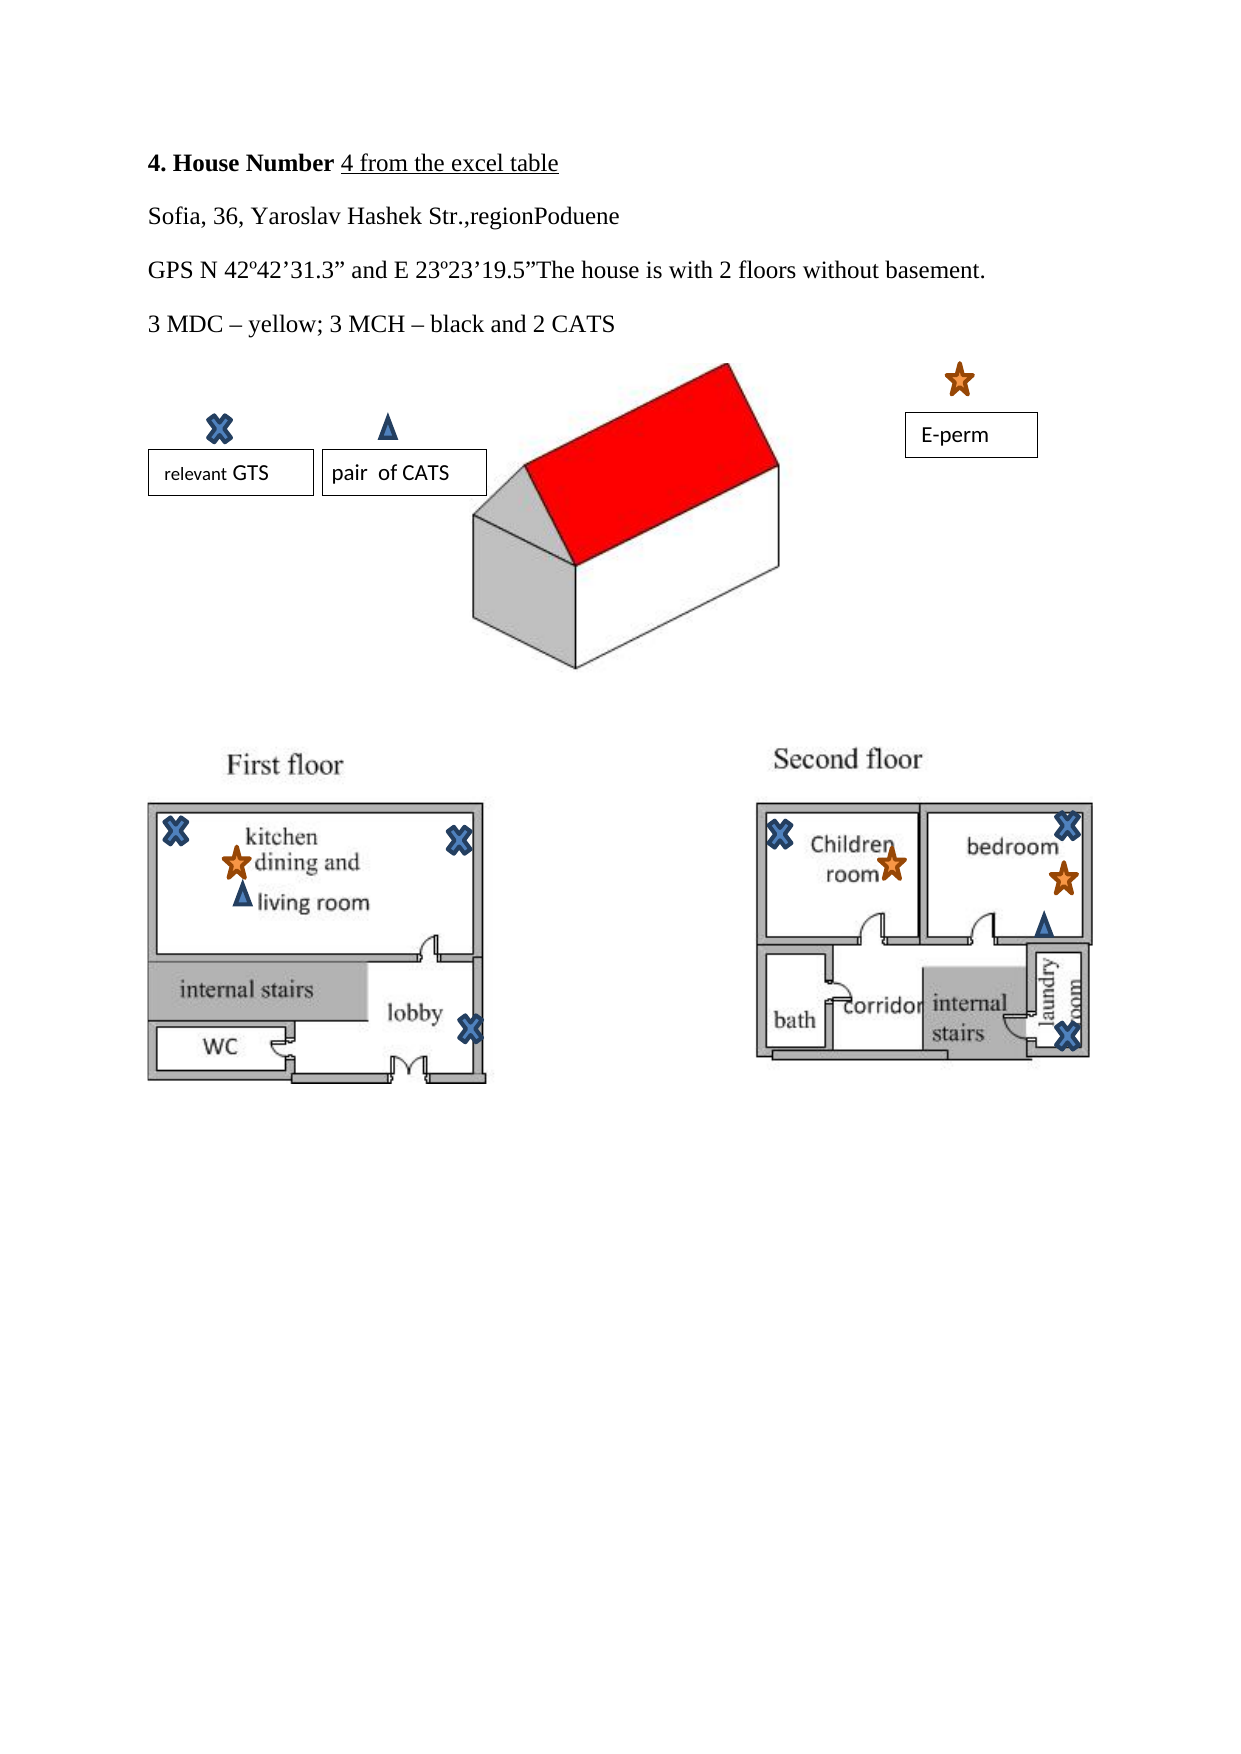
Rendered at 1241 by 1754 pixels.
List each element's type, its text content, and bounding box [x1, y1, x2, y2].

text GPS N 42º42’31.3” and E 23º23’19.5”The house is with 2 floors without basement. [148, 255, 1093, 284]
picture [147, 363, 1093, 1084]
text 4. House Number 4 from the excel table [148, 148, 1093, 176]
text 3 MDC – yellow; 3 MCH – black and 2 CATS [148, 309, 1093, 338]
text Sofia, 36, Yaroslav Hashek Str.,regionPoduene [148, 201, 1093, 230]
